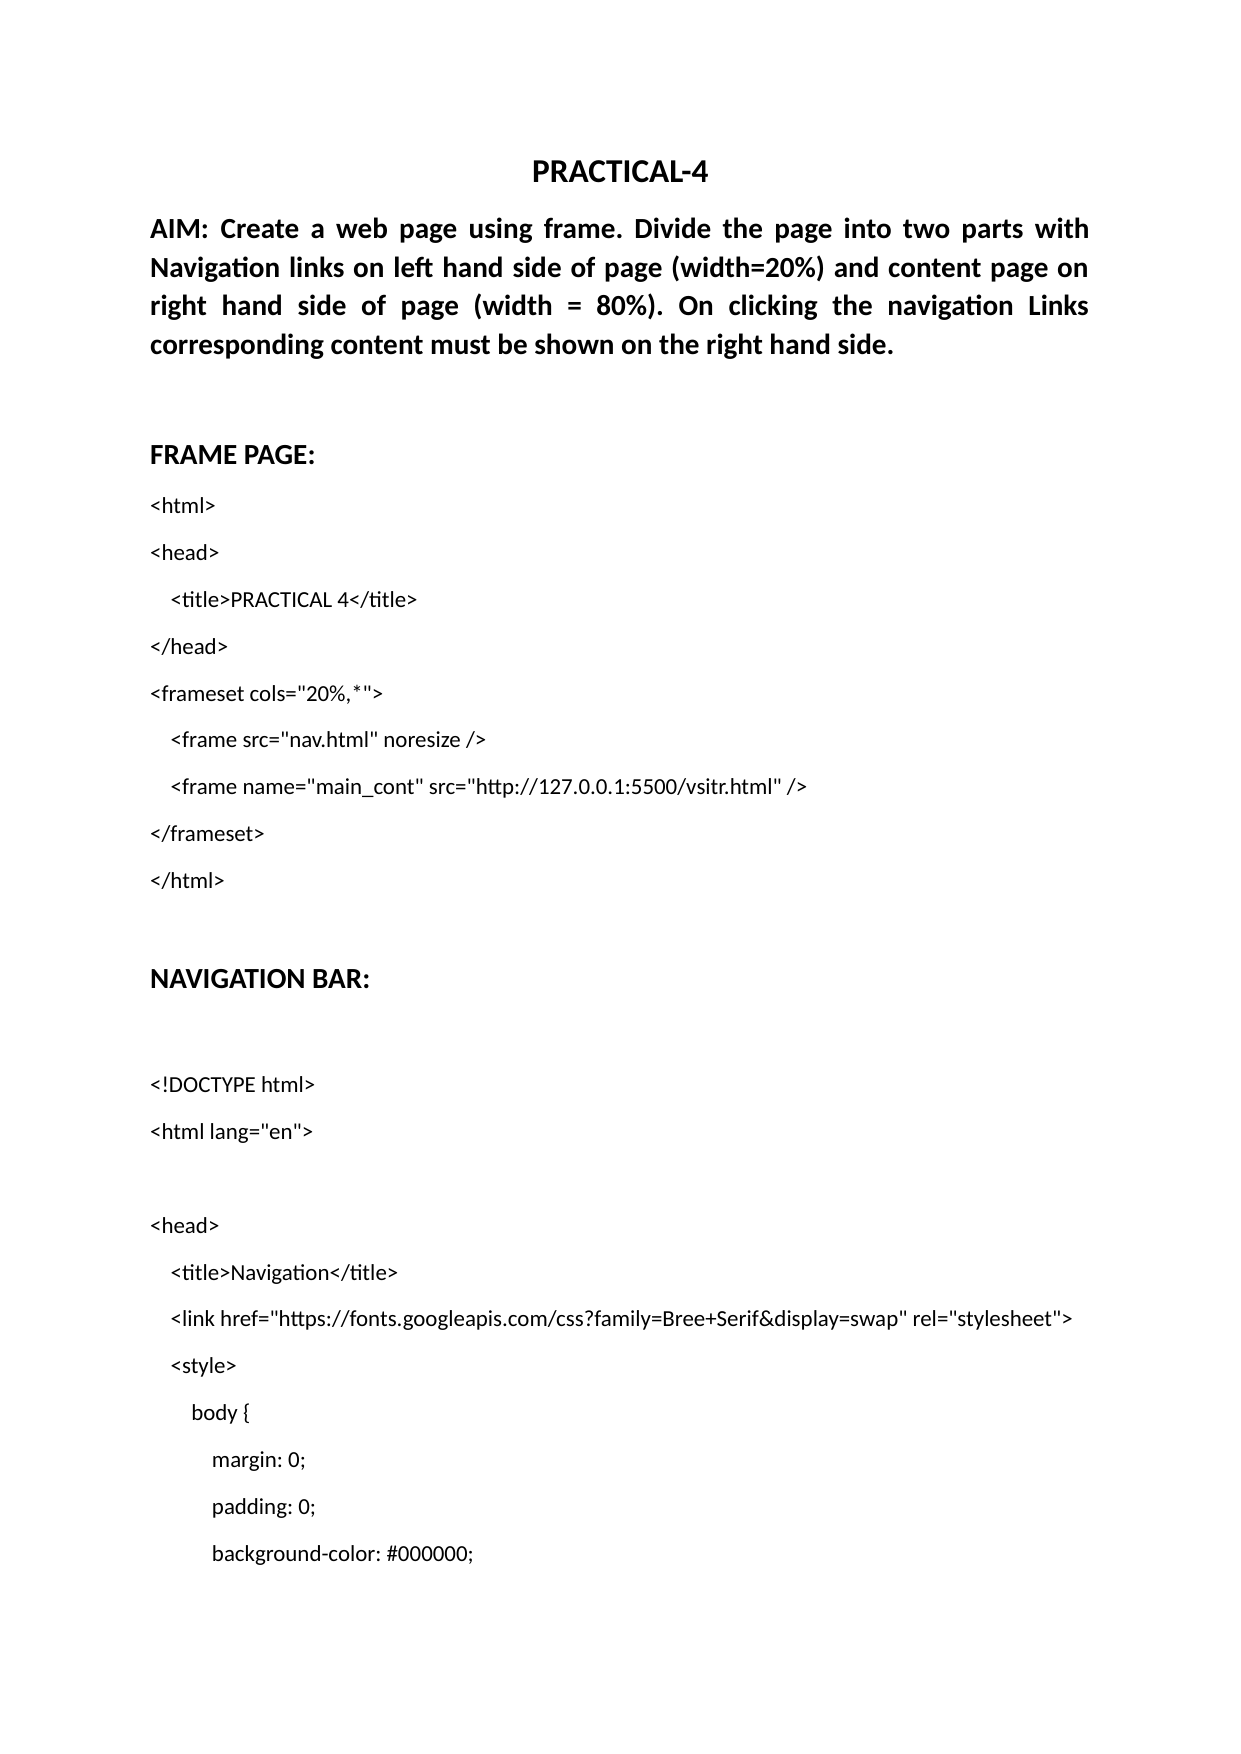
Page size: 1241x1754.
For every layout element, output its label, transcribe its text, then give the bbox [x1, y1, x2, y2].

text <frame src="nav.html" noresize /> [150, 726, 1090, 754]
text <html> [150, 491, 1090, 519]
text <title>Navigation</title> [150, 1258, 1090, 1286]
text background-color: #000000; [150, 1539, 1090, 1567]
text </html> [150, 866, 1090, 894]
text </frameset> [150, 819, 1090, 847]
text AIM: Create a web page using frame. Divide the page into two parts with Navigation links on left hand side of page (width=20%) and content page on right hand side of page (width = 80%). On clicking the navigation Links corresponding content must be shown on the right hand side. [150, 211, 1090, 362]
text FRAME PAGE: [150, 436, 1090, 472]
text margin: 0; [150, 1445, 1090, 1473]
text <frameset cols="20%,*"> [150, 679, 1090, 707]
text <!DOCTYPE html> [150, 1070, 1090, 1098]
text <head> [150, 538, 1090, 566]
text body { [150, 1398, 1090, 1426]
text <title>PRACTICAL 4</title> [150, 585, 1090, 613]
text <html lang="en"> [150, 1117, 1090, 1145]
text PRACTICAL-4 [150, 150, 1090, 191]
text <frame name="main_cont" src="http://127.0.0.1:5500/vsitr.html" /> [150, 772, 1090, 801]
text </head> [150, 632, 1090, 660]
text <link href="https://fonts.googleapis.com/css?family=Bree+Serif&display=swap" rel="stylesheet"> [150, 1304, 1090, 1333]
text <head> [150, 1211, 1090, 1239]
text padding: 0; [150, 1492, 1090, 1520]
text <style> [150, 1351, 1090, 1379]
text NAVIGATION BAR: [150, 960, 1090, 996]
